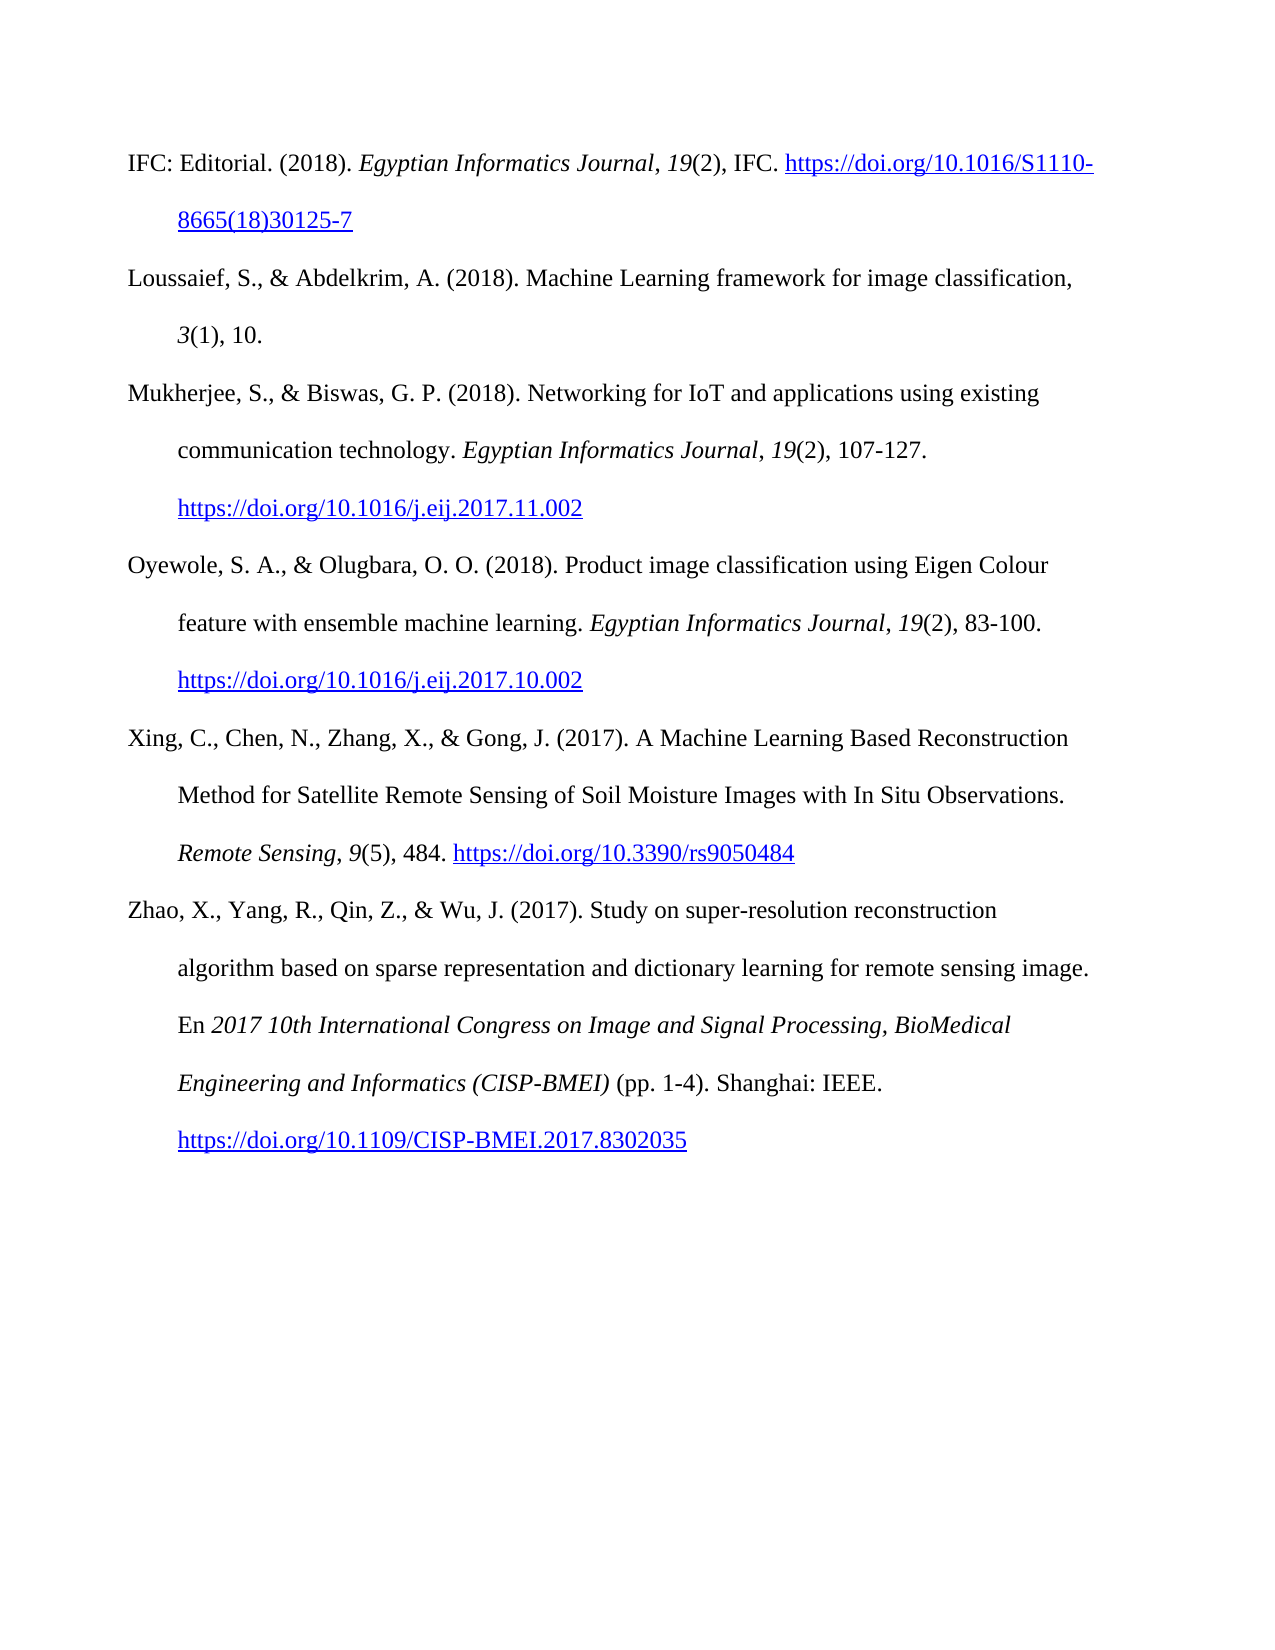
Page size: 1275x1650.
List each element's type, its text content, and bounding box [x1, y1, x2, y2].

text Zhao, X., Yang, R., Qin, Z., & Wu, J. (2017). Study on super-resolution reconstruction algorithm based on sparse representation and dictionary learning for remote sensing image. En 2017 10th International Congress on Image and Signal Processing, BioMedical Engineering and Informatics (CISP-BMEI) (pp. 1-4). Shanghai: IEEE. https://doi.org/10.1109/CISP-BMEI.2017.8302035 [127, 895, 1098, 1154]
text Xing, C., Chen, N., Zhang, X., & Gong, J. (2017). A Machine Learning Based Reconstruction Method for Satellite Remote Sensing of Soil Moisture Images with In Situ Observations. Remote Sensing, 9(5), 484. https://doi.org/10.3390/rs9050484 [127, 723, 1098, 866]
text Mukherjee, S., & Biswas, G. P. (2018). Networking for IoT and applications using existing communication technology. Egyptian Informatics Journal, 19(2), 107-127. https://doi.org/10.1016/j.eij.2017.11.002 [127, 378, 1098, 521]
text Loussaief, S., & Abdelkrim, A. (2018). Machine Learning framework for image classification, 3(1), 10. [127, 263, 1098, 349]
text Oyewole, S. A., & Olugbara, O. O. (2018). Product image classification using Eigen Colour feature with ensemble machine learning. Egyptian Informatics Journal, 19(2), 83-100. https://doi.org/10.1016/j.eij.2017.10.002 [127, 550, 1098, 694]
text IFC: Editorial. (2018). Egyptian Informatics Journal, 19(2), IFC. https://doi.org/10.1016/S1110-8665(18)30125-7 [127, 148, 1098, 234]
